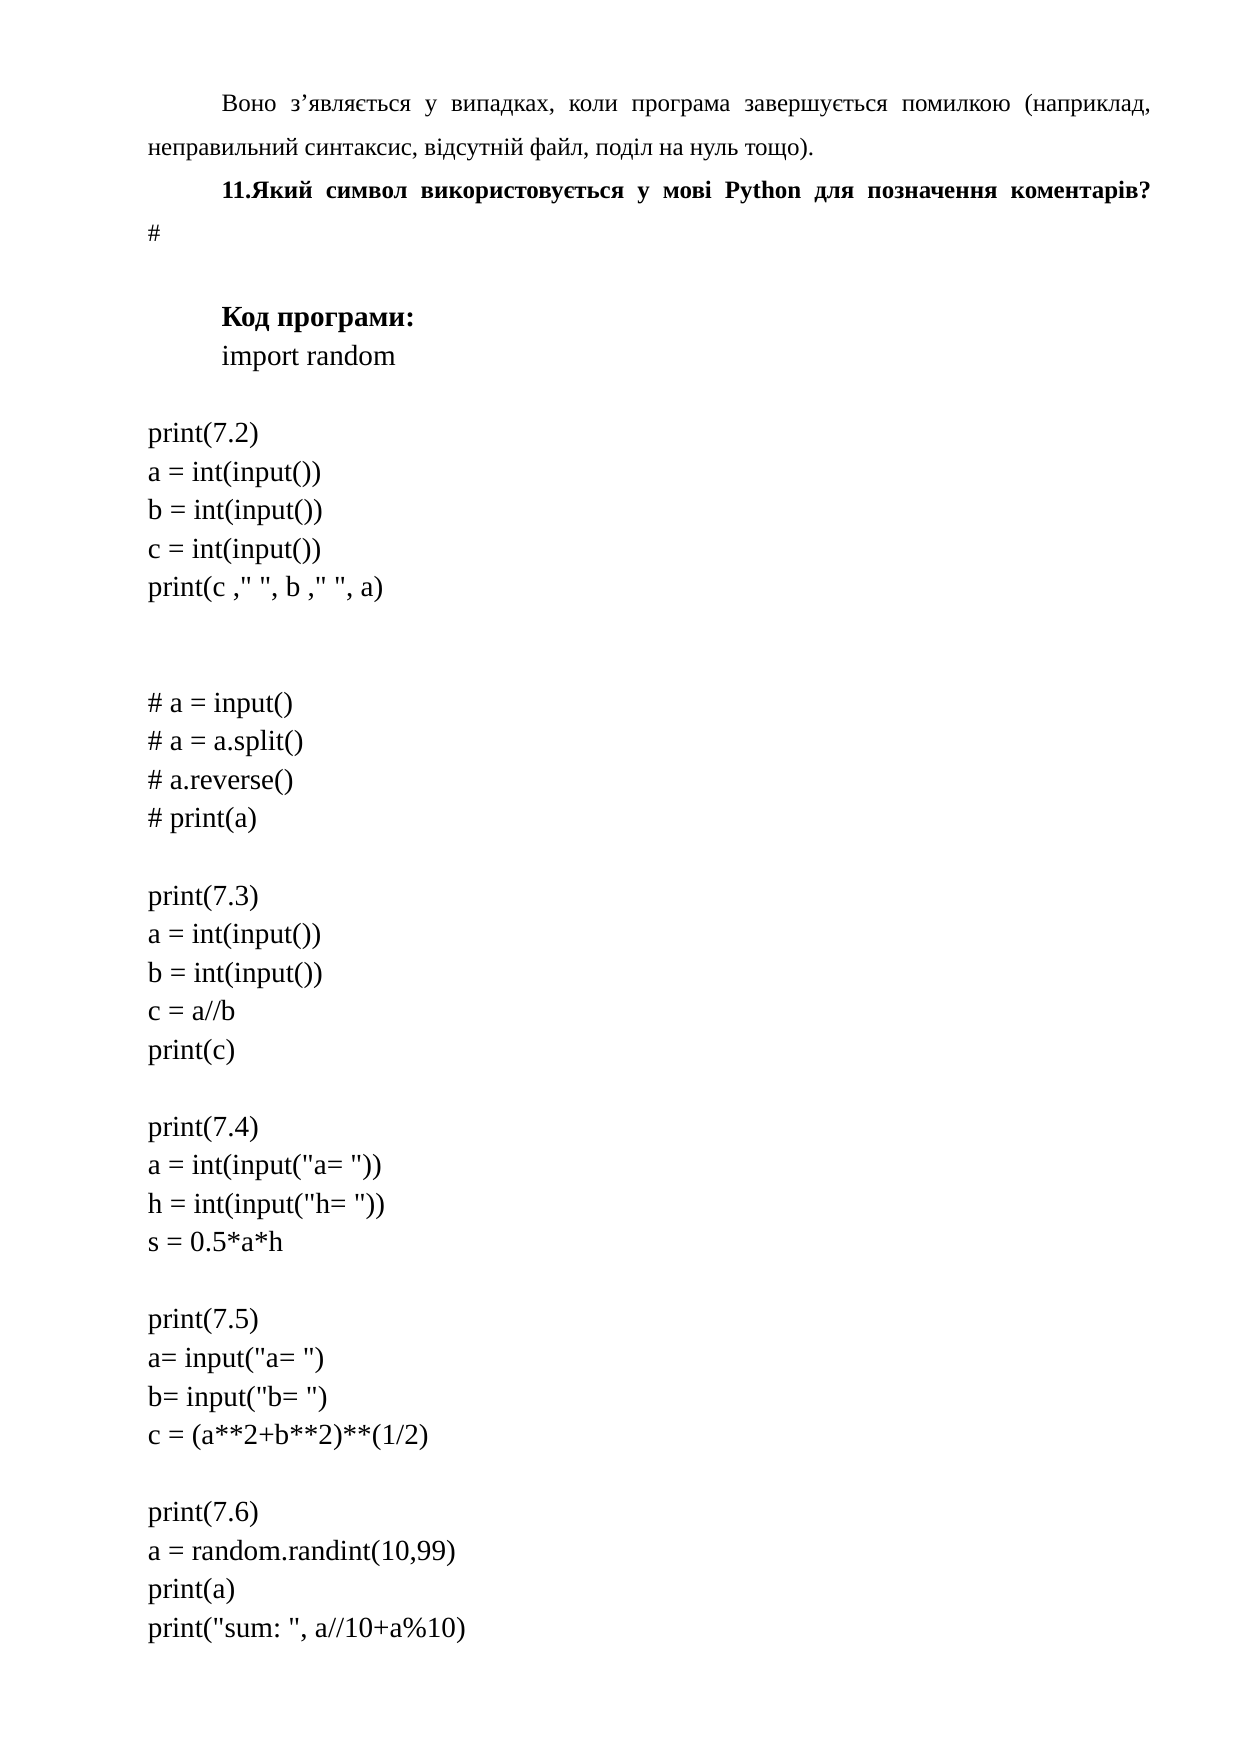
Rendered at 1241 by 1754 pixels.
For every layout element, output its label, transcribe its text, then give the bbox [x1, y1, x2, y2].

text c = int(input()) [148, 531, 1152, 564]
text print(7.3) [148, 878, 1152, 911]
text print(c) [148, 1032, 1152, 1065]
text # a.reverse() [148, 762, 1152, 796]
text print(7.6) [148, 1494, 1152, 1528]
text a = random.randint(10,99) [148, 1533, 1152, 1566]
text a = int(input("a= ")) [148, 1147, 1152, 1181]
text # print(a) [148, 801, 1152, 834]
text b= input("b= ") [148, 1379, 1152, 1412]
text # a = input() [148, 685, 1152, 718]
text a = int(input()) [148, 454, 1152, 487]
text print(a) [148, 1571, 1152, 1605]
text a = int(input()) [148, 916, 1152, 950]
text c = a//b [148, 993, 1152, 1027]
text print(7.5) [148, 1302, 1152, 1335]
text b = int(input()) [148, 955, 1152, 988]
text Код програми: [148, 299, 1152, 333]
text s = 0.5*a*h [148, 1224, 1152, 1258]
text h = int(input("h= ")) [148, 1186, 1152, 1219]
text # a = a.split() [148, 723, 1152, 757]
text c = (a**2+b**2)**(1/2) [148, 1417, 1152, 1451]
text print(7.4) [148, 1109, 1152, 1142]
text print("sum: ", a//10+a%10) [148, 1610, 1152, 1643]
text a= input("a= ") [148, 1340, 1152, 1374]
text Воно з’являється у випадках, коли програма завершується помилкою (наприклад, неправильний синтаксис, відсутній файл, поділ на нуль тощо). [148, 88, 1152, 160]
text print(7.2) [148, 415, 1152, 449]
text 11.Який символ використовується у мові Python для позначення коментарів? # [148, 175, 1152, 247]
text b = int(input()) [148, 492, 1152, 526]
text print(c ," ", b ," ", a) [148, 569, 1152, 603]
text import random [148, 338, 1152, 372]
